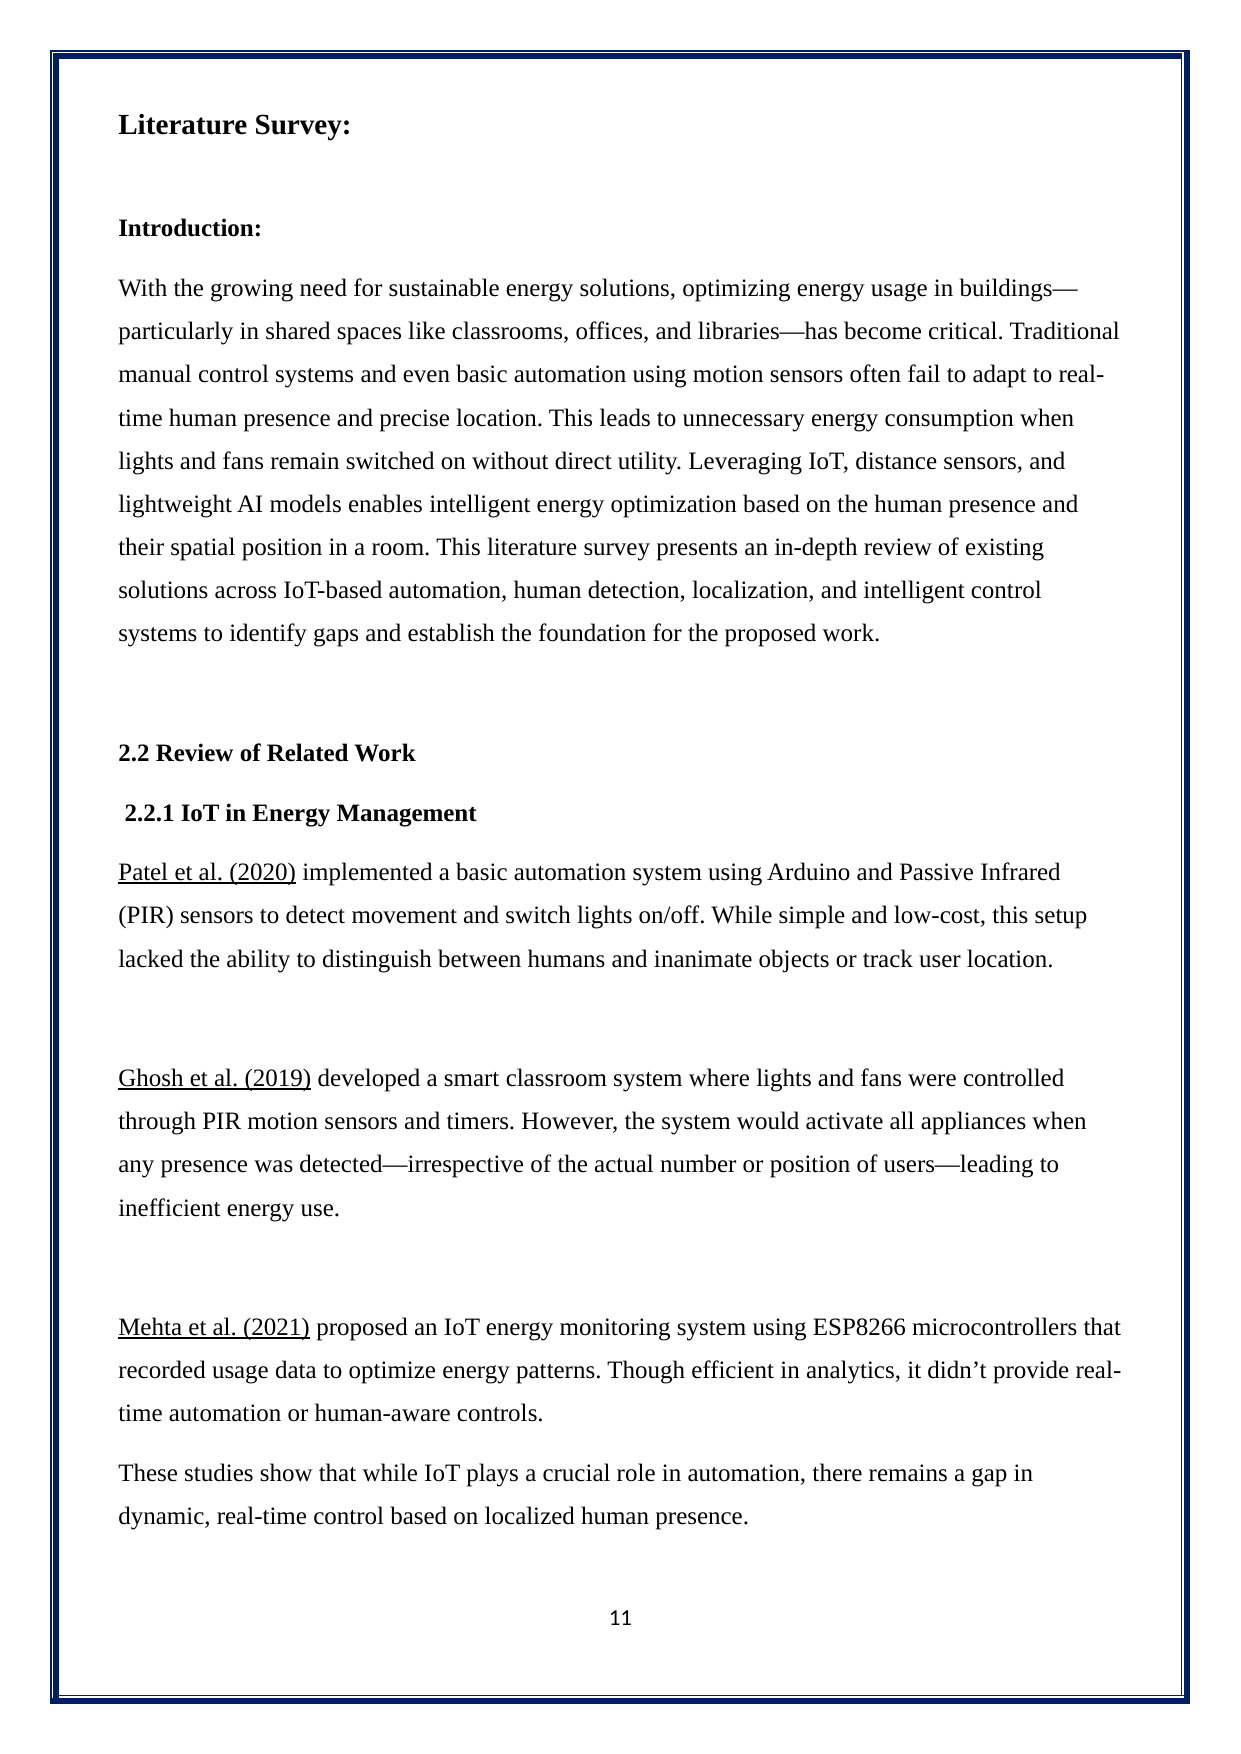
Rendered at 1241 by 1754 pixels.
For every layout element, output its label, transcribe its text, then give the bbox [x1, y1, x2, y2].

text With the growing need for sustainable energy solutions, optimizing energy usage in buildings—particularly in shared spaces like classrooms, offices, and libraries—has become critical. Traditional manual control systems and even basic automation using motion sensors often fail to adapt to real-time human presence and precise location. This leads to unnecessary energy consumption when lights and fans remain switched on without direct utility. Leveraging IoT, distance sensors, and lightweight AI models enables intelligent energy optimization based on the human presence and their spatial position in a room. This literature survey presents an in-depth review of existing solutions across IoT-based automation, human detection, localization, and intelligent control systems to identify gaps and establish the foundation for the proposed work. [118, 273, 1122, 647]
text Literature Survey: [118, 107, 1122, 183]
text Mehta et al. (2021) proposed an IoT energy monitoring system using ESP8266 microcontrollers that recorded usage data to optimize energy patterns. Though efficient in analytics, it didn’t provide real-time automation or human-aware controls. [118, 1312, 1122, 1427]
text 2.2.1 IoT in Energy Management [118, 798, 1122, 826]
text Introduction: [118, 213, 1122, 242]
text These studies show that while IoT plays a crucial role in automation, there remains a gap in dynamic, real-time control based on localized human presence. [118, 1458, 1122, 1530]
text 2.2 Review of Related Work [118, 738, 1122, 767]
text Ghosh et al. (2019) developed a smart classroom system where lights and fans were controlled through PIR motion sensors and timers. However, the system would activate all appliances when any presence was detected—irrespective of the actual number or position of users—leading to inefficient energy use. [118, 1063, 1122, 1221]
text Patel et al. (2020) implemented a basic automation system using Arduino and Passive Infrared (PIR) sensors to detect movement and switch lights on/off. While simple and low-cost, this setup lacked the ability to distinguish between humans and inanimate objects or track user location. [118, 857, 1122, 972]
